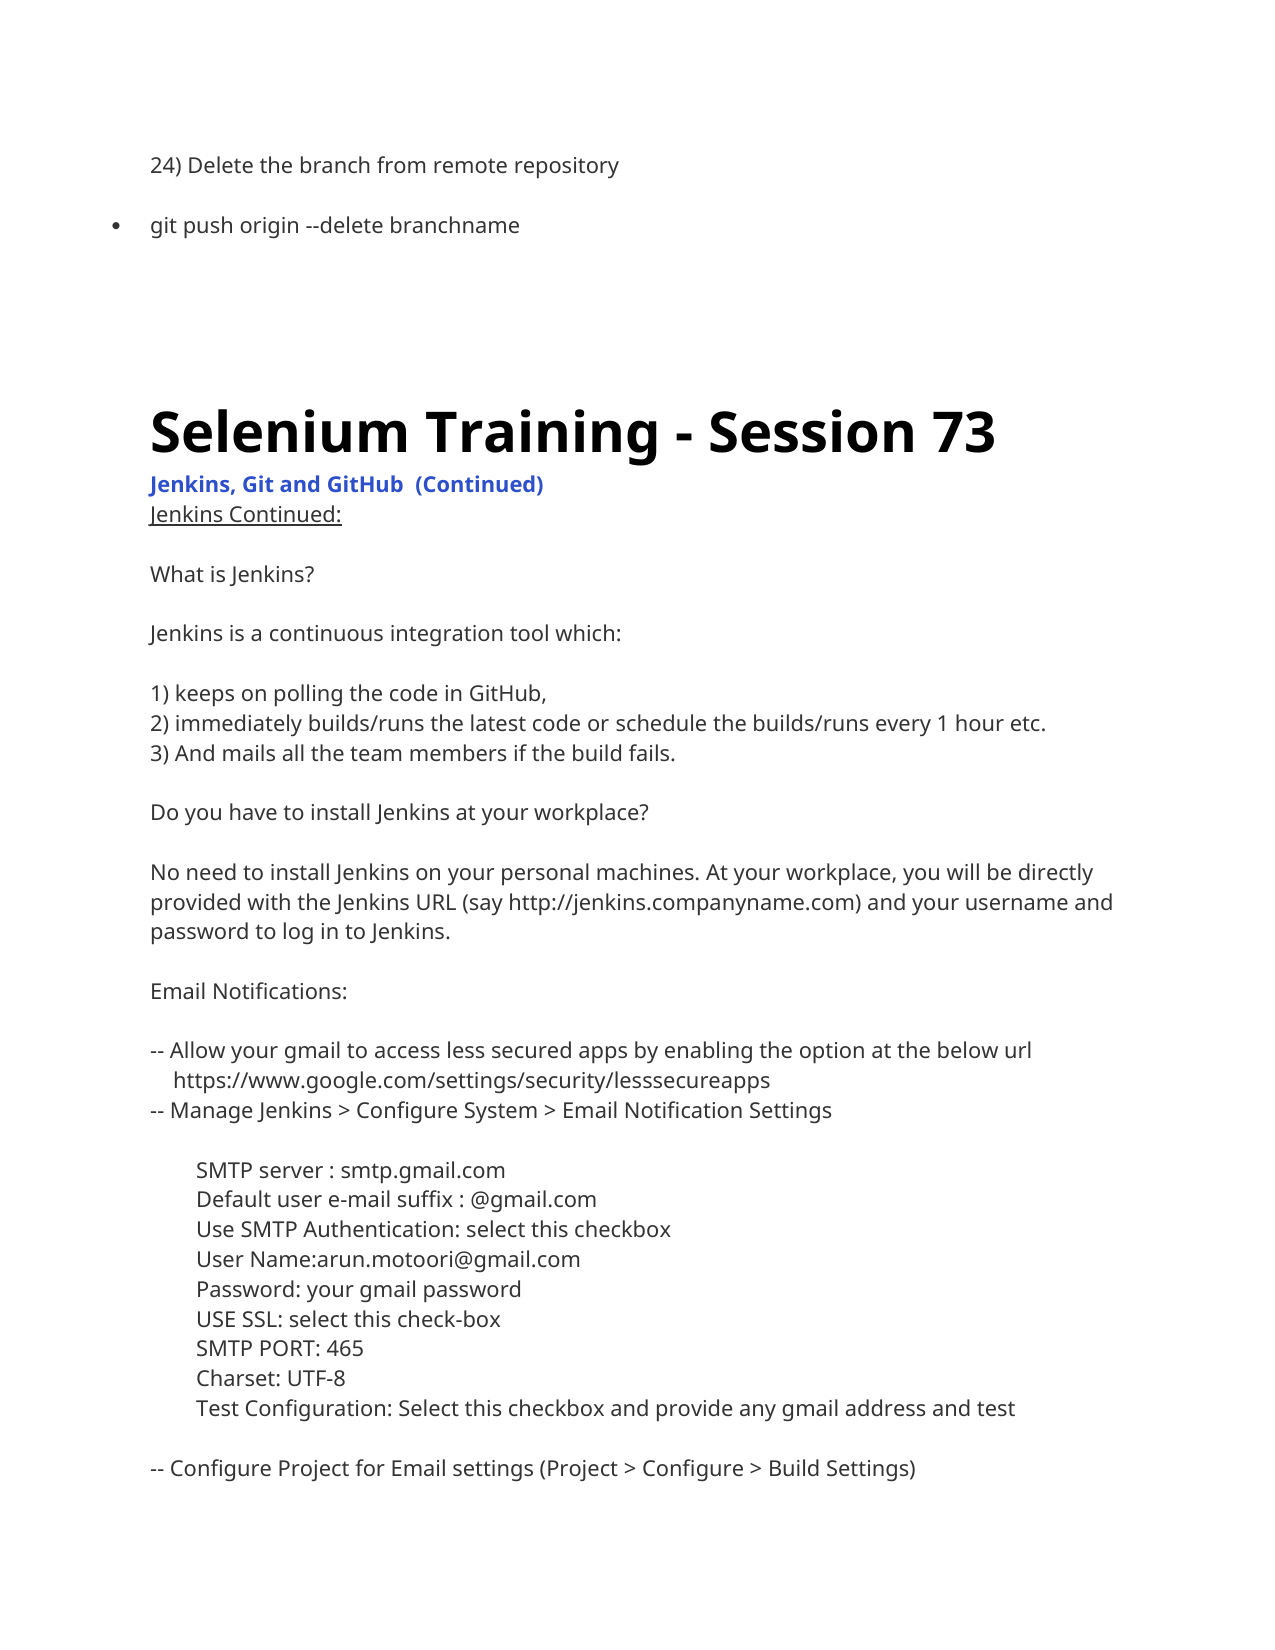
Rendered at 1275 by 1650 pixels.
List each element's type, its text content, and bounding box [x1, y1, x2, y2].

text Do you have to install Jenkins at your workplace? [150, 797, 1125, 827]
text SMTP PORT: 465 [150, 1333, 1125, 1363]
text Email Notifications: [150, 976, 1125, 1006]
text Test Configuration: Select this checkbox and provide any gmail address and test [150, 1393, 1125, 1423]
text https://www.google.com/settings/security/lesssecureapps [150, 1065, 1125, 1095]
text Jenkins, Git and GitHub (Continued) [150, 469, 1125, 499]
text 3) And mails all the team members if the build fails. [150, 737, 1125, 767]
text -- Configure Project for Email settings (Project > Configure > Build Settings) [150, 1452, 1125, 1482]
text -- Manage Jenkins > Configure System > Email Notification Settings [150, 1095, 1125, 1125]
text Jenkins is a continuous integration tool which: [150, 618, 1125, 648]
text USE SSL: select this check-box [150, 1303, 1125, 1333]
text What is Jenkins? [150, 559, 1125, 588]
text Use SMTP Authentication: select this checkbox [150, 1214, 1125, 1244]
text 1) keeps on polling the code in GitHub, [150, 678, 1125, 708]
text Default user e-mail suffix : @gmail.com [150, 1184, 1125, 1214]
text 2) immediately builds/runs the latest code or schedule the builds/runs every 1 hour etc. [150, 708, 1125, 737]
text Selenium Training - Session 73 [150, 393, 1125, 469]
text Jenkins Continued: [150, 499, 1125, 529]
text Charset: UTF-8 [150, 1363, 1125, 1393]
text SMTP server : smtp.gmail.com [150, 1154, 1125, 1184]
text -- Allow your gmail to access less secured apps by enabling the option at the below url [150, 1035, 1125, 1065]
text No need to install Jenkins on your personal machines. At your workplace, you will be directly provided with the Jenkins URL (say http://jenkins.companyname.com) and your username and password to log in to Jenkins. [150, 857, 1125, 946]
text 24) Delete the branch from remote repository [150, 150, 1125, 180]
text Password: your gmail password [150, 1274, 1125, 1303]
list git push origin --delete branchname [112, 209, 1125, 239]
text User Name:arun.motoori@gmail.com [150, 1244, 1125, 1274]
